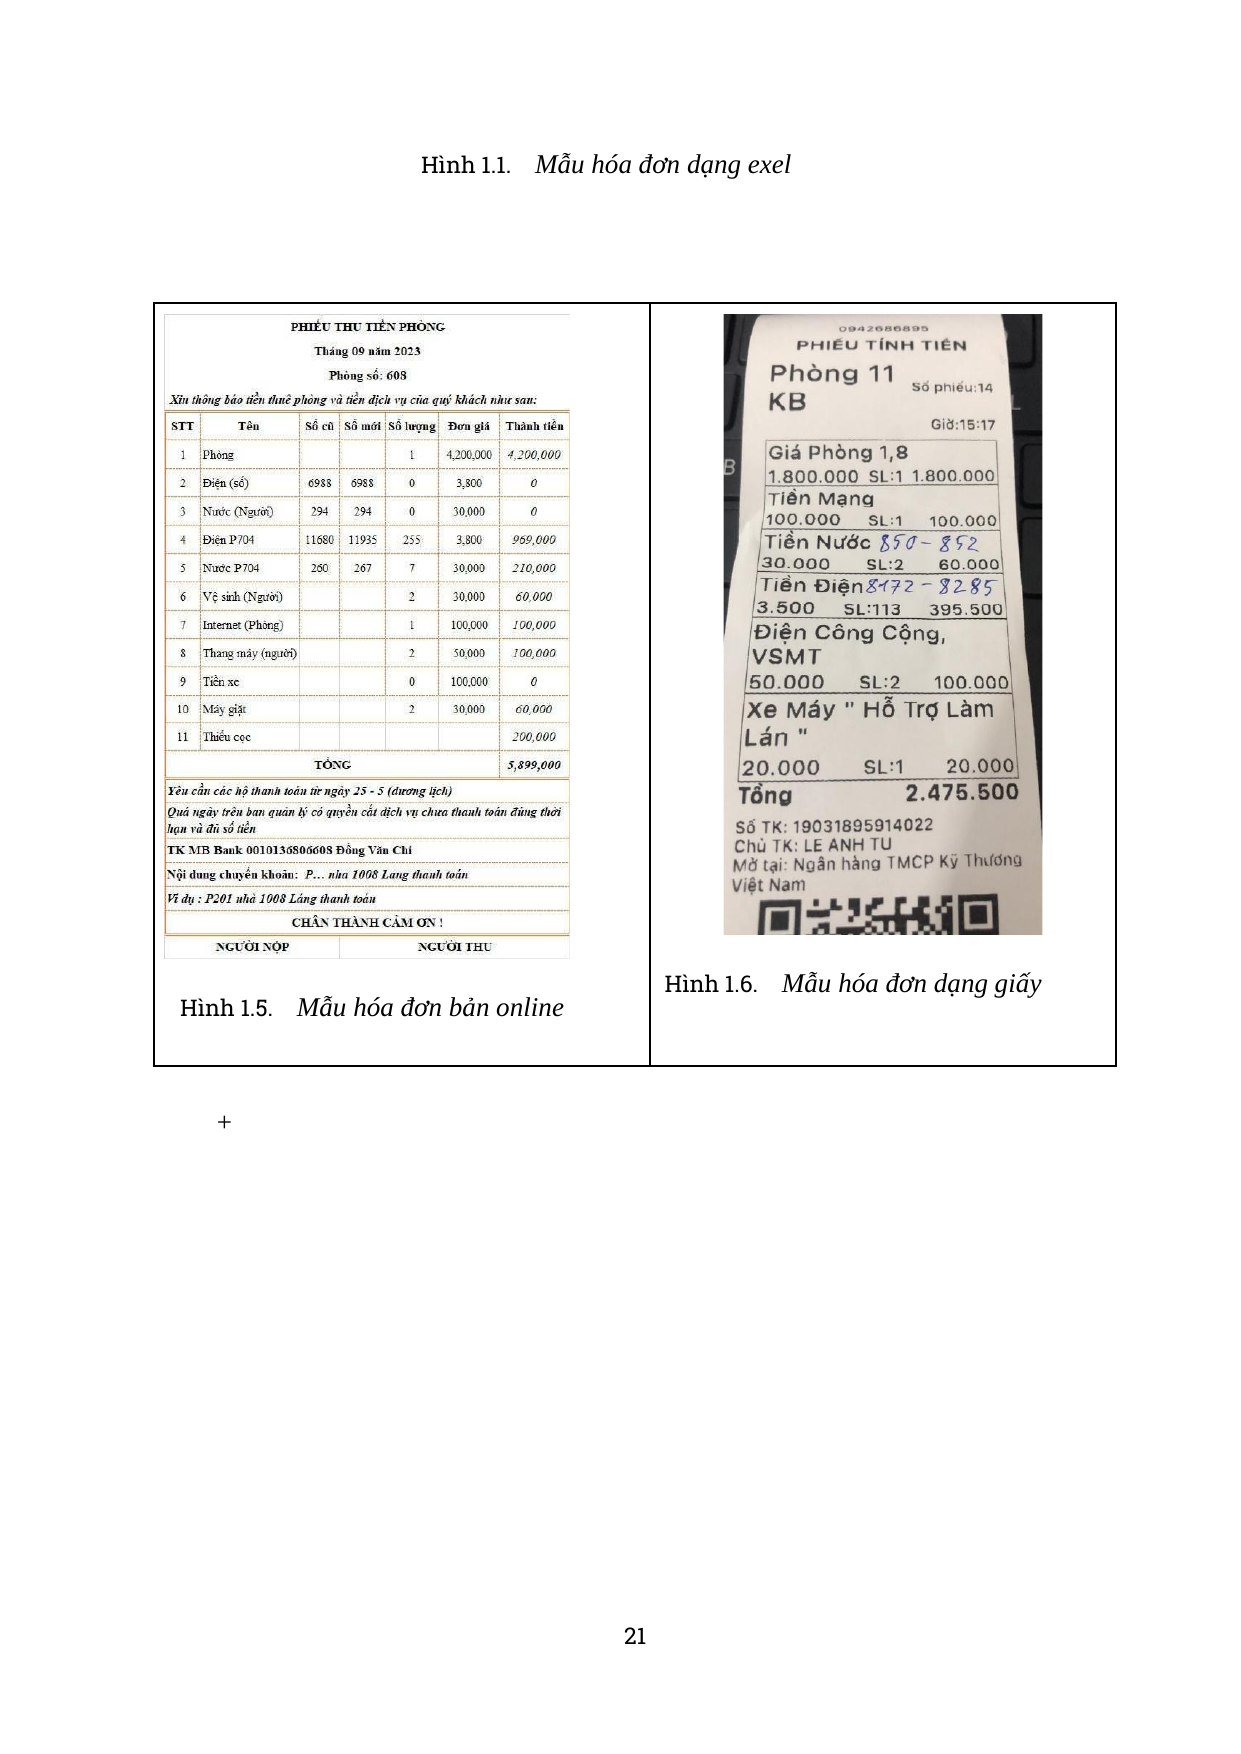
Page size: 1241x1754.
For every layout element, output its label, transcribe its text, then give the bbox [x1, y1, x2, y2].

table_header Mẫu hóa đơn dạng giấy [651, 304, 1115, 1065]
list Mẫu hóa đơn dạng exel [213, 148, 1092, 179]
table_header Mẫu hóa đơn bản online [155, 304, 649, 1065]
picture [164, 314, 570, 959]
picture [723, 314, 1043, 935]
